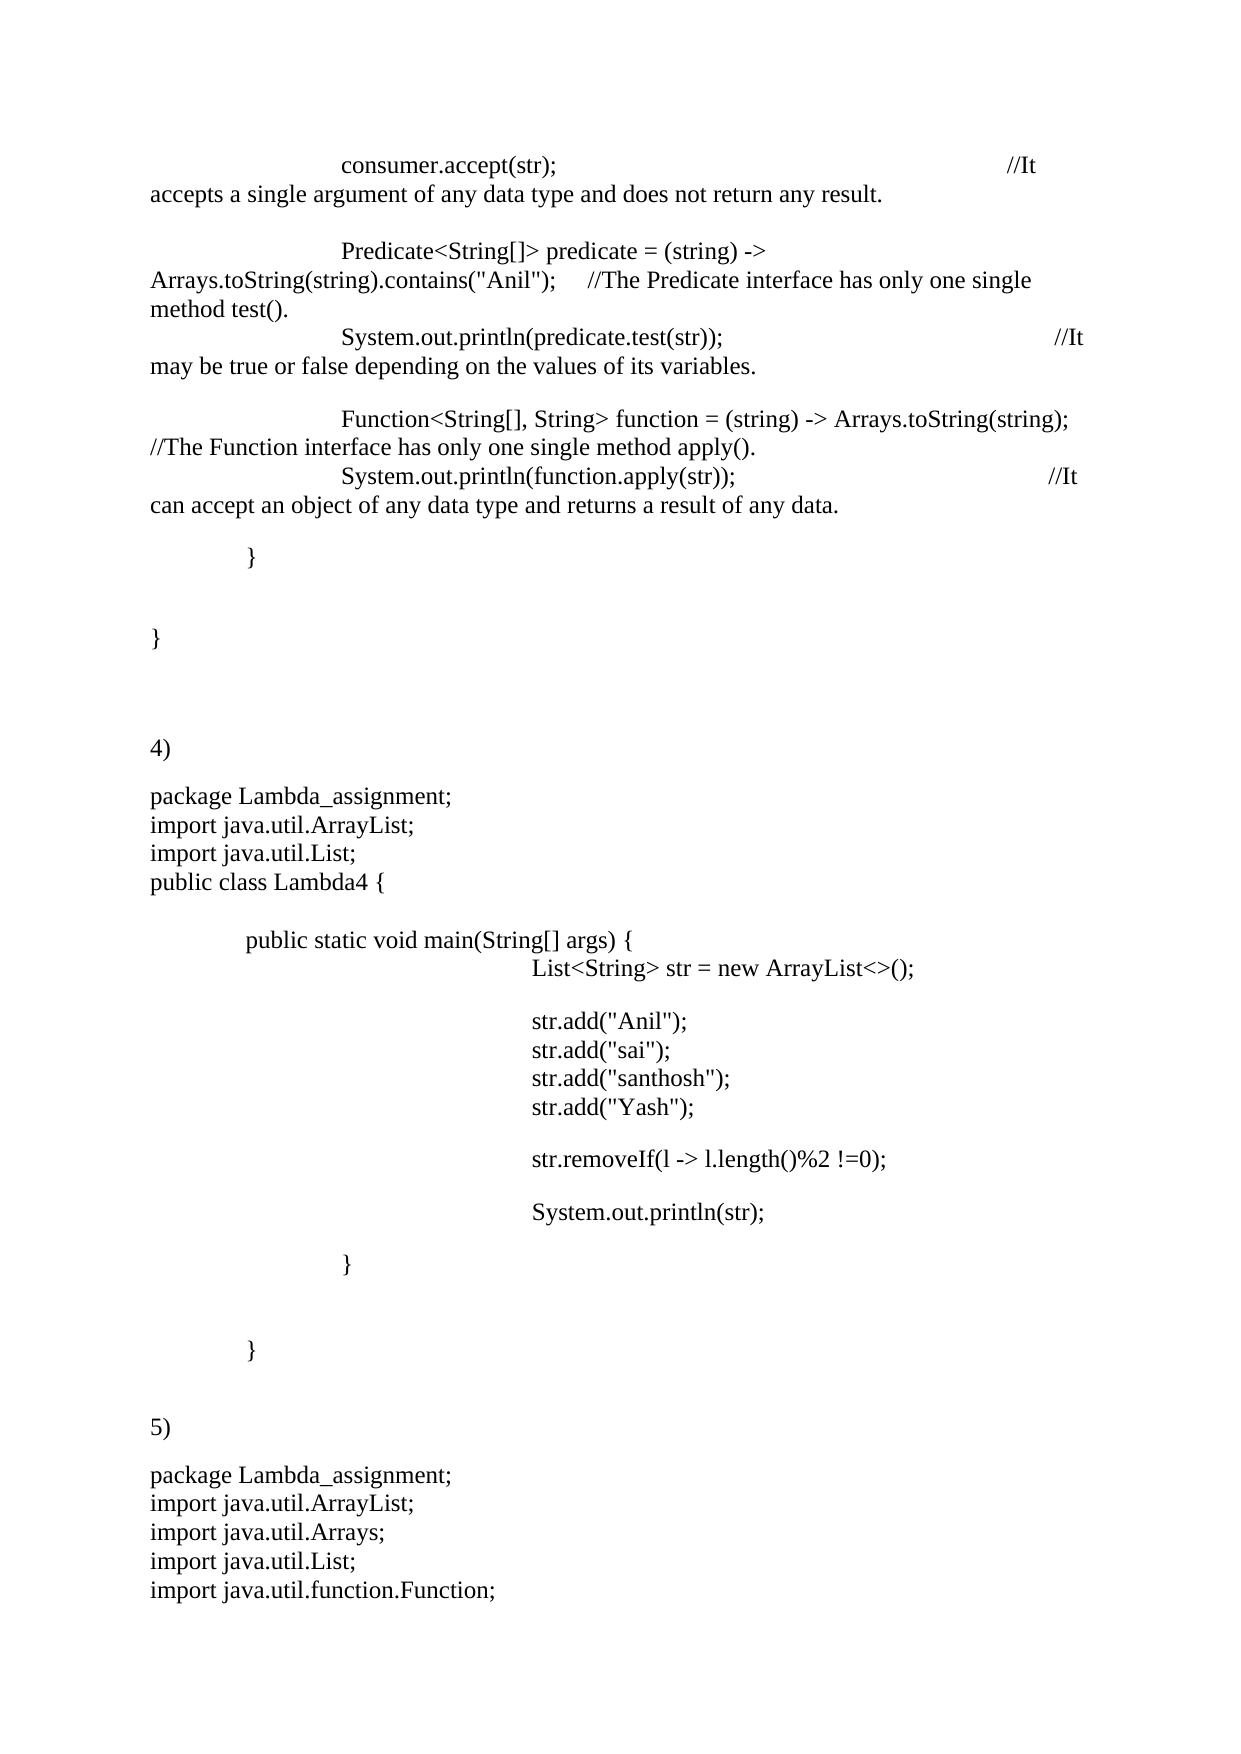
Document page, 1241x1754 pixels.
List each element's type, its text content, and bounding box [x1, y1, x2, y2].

text System.out.println(function.apply(str)); //It can accept an object of any data type and returns a result of any data. [150, 461, 1090, 519]
text Predicate<String[]> predicate = (string) -> Arrays.toString(string).contains("Anil"); //The Predicate interface has only one single method test(). [150, 236, 1090, 322]
text str.removeIf(l -> l.length()%2 !=0); [150, 1144, 1090, 1173]
text 4) [150, 733, 1090, 762]
text List<String> str = new ArrayList<>(); [150, 953, 1090, 982]
text consumer.accept(str); //It accepts a single argument of any data type and does not return any result. [150, 150, 1090, 207]
text import java.util.List; [150, 838, 1090, 867]
text public class Lambda4 { [150, 867, 1090, 896]
text str.add("sai"); [150, 1035, 1090, 1063]
text str.add("Anil"); [150, 1006, 1090, 1035]
text str.add("santhosh"); [150, 1063, 1090, 1092]
text } [150, 623, 1090, 652]
text Function<String[], String> function = (string) -> Arrays.toString(string); //The Function interface has only one single method apply(). [150, 404, 1090, 461]
text import java.util.Arrays; [150, 1517, 1090, 1546]
text } [150, 542, 1090, 571]
text str.add("Yash"); [150, 1092, 1090, 1121]
text } [150, 1249, 1090, 1278]
text System.out.println(predicate.test(str)); //It may be true or false depending on the values of its variables. [150, 322, 1090, 380]
text package Lambda_assignment; [150, 1460, 1090, 1488]
text import java.util.function.Function; [150, 1575, 1090, 1603]
text 5) [150, 1412, 1090, 1441]
text import java.util.List; [150, 1546, 1090, 1575]
text } [150, 1336, 1090, 1364]
text import java.util.ArrayList; [150, 1488, 1090, 1517]
text public static void main(String[] args) { [150, 925, 1090, 953]
text import java.util.ArrayList; [150, 810, 1090, 838]
text System.out.println(str); [150, 1197, 1090, 1226]
text package Lambda_assignment; [150, 781, 1090, 810]
